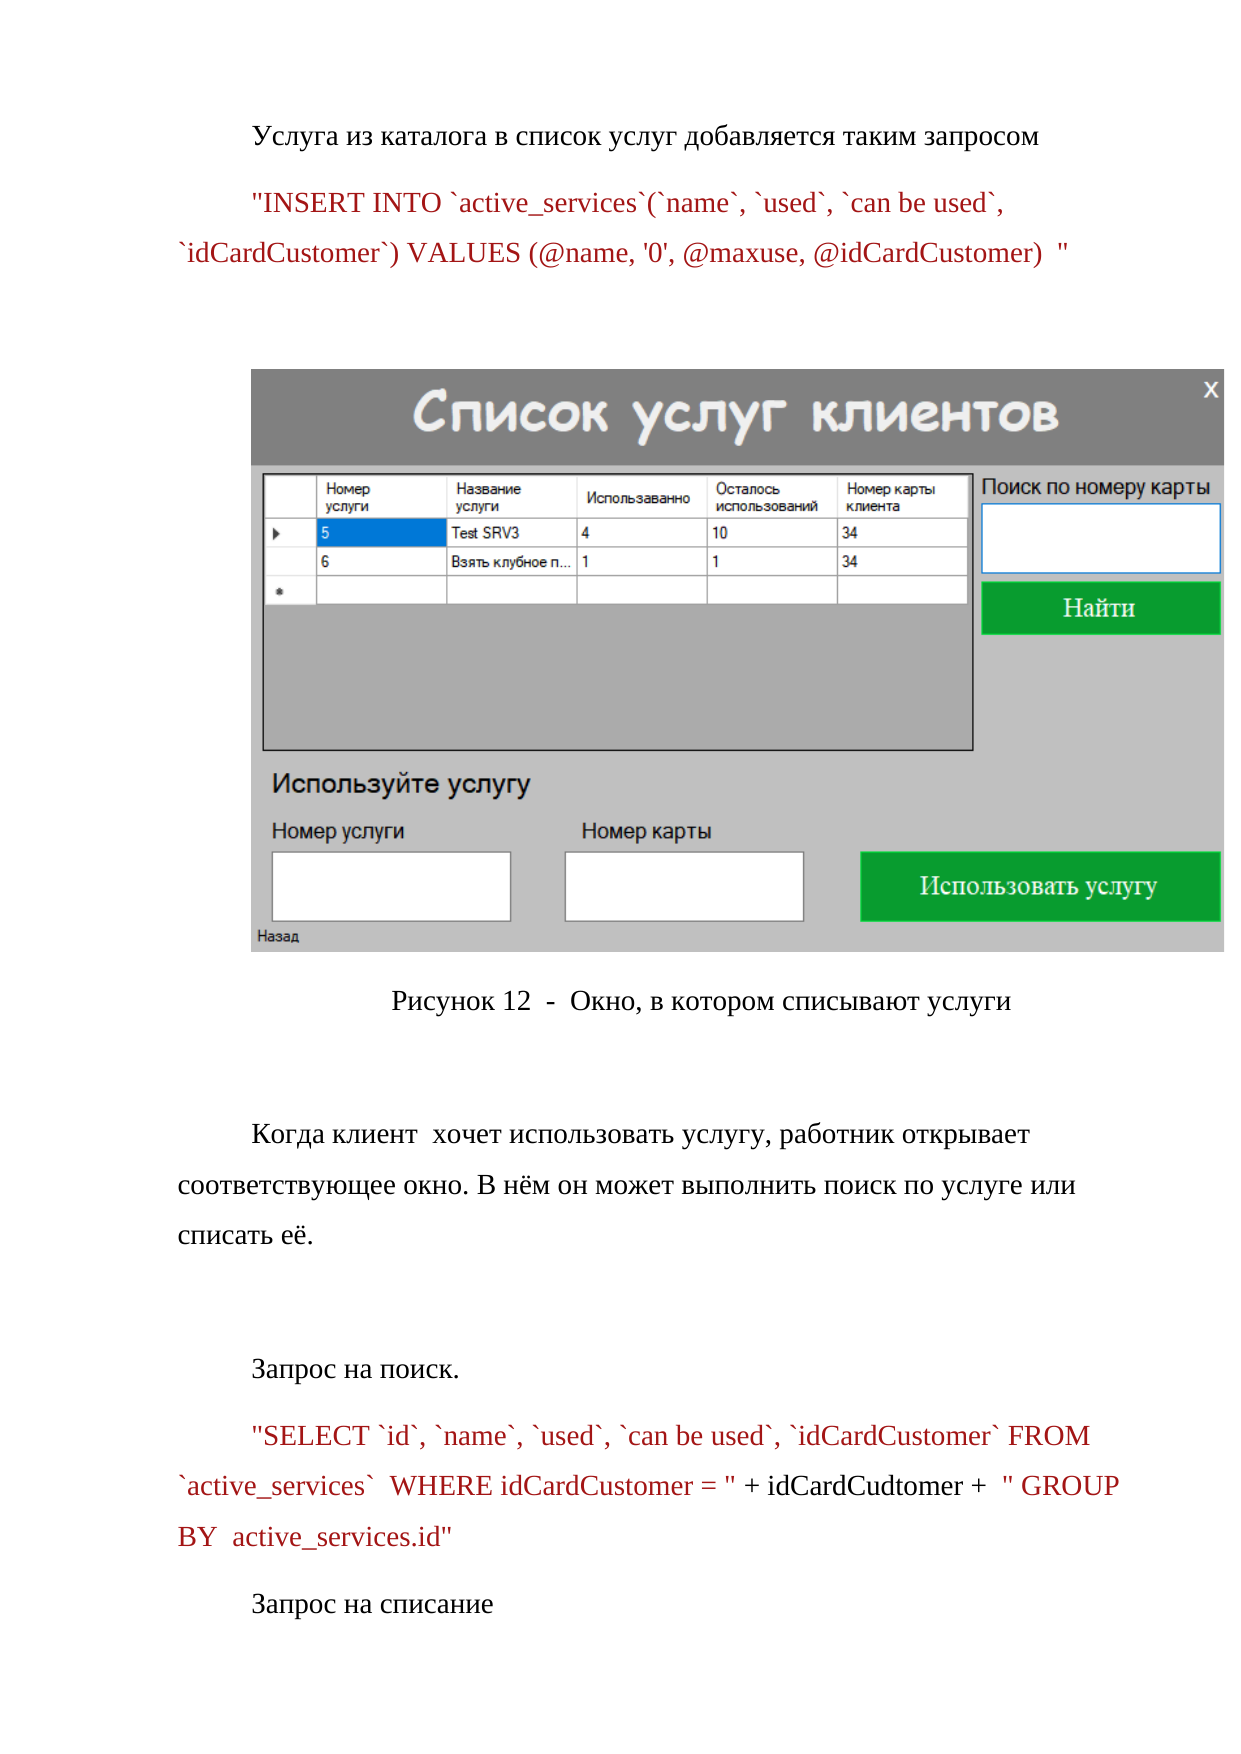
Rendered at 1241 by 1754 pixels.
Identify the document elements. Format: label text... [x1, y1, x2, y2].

text "SELECT `id`, `name`, `used`, `can be used`, `idCardCustomer` FROM `active_services` WHERE idCardCustomer = " + idCardCudtomer + " GROUP BY active_services.id" [177, 1418, 1152, 1552]
text Запрос на поиск. [177, 1351, 1152, 1385]
picture [251, 369, 1225, 952]
text Когда клиент хочет использовать услугу, работник открывает соответствующее окно. В нём он может выполнить поиск по услуге или списать её. [177, 1117, 1152, 1251]
text "INSERT INTO `active_services`(`name`, `used`, `can be used`, `idCardCustomer`) VALUES (@name, '0', @maxuse, @idCardCustomer) " [177, 185, 1152, 269]
text Услуга из каталога в список услуг добавляется таким запросом [177, 118, 1152, 152]
text Рисунок 12 - Окно, в котором списывают услуги [177, 983, 1152, 1016]
text Запрос на списание [177, 1586, 1152, 1619]
